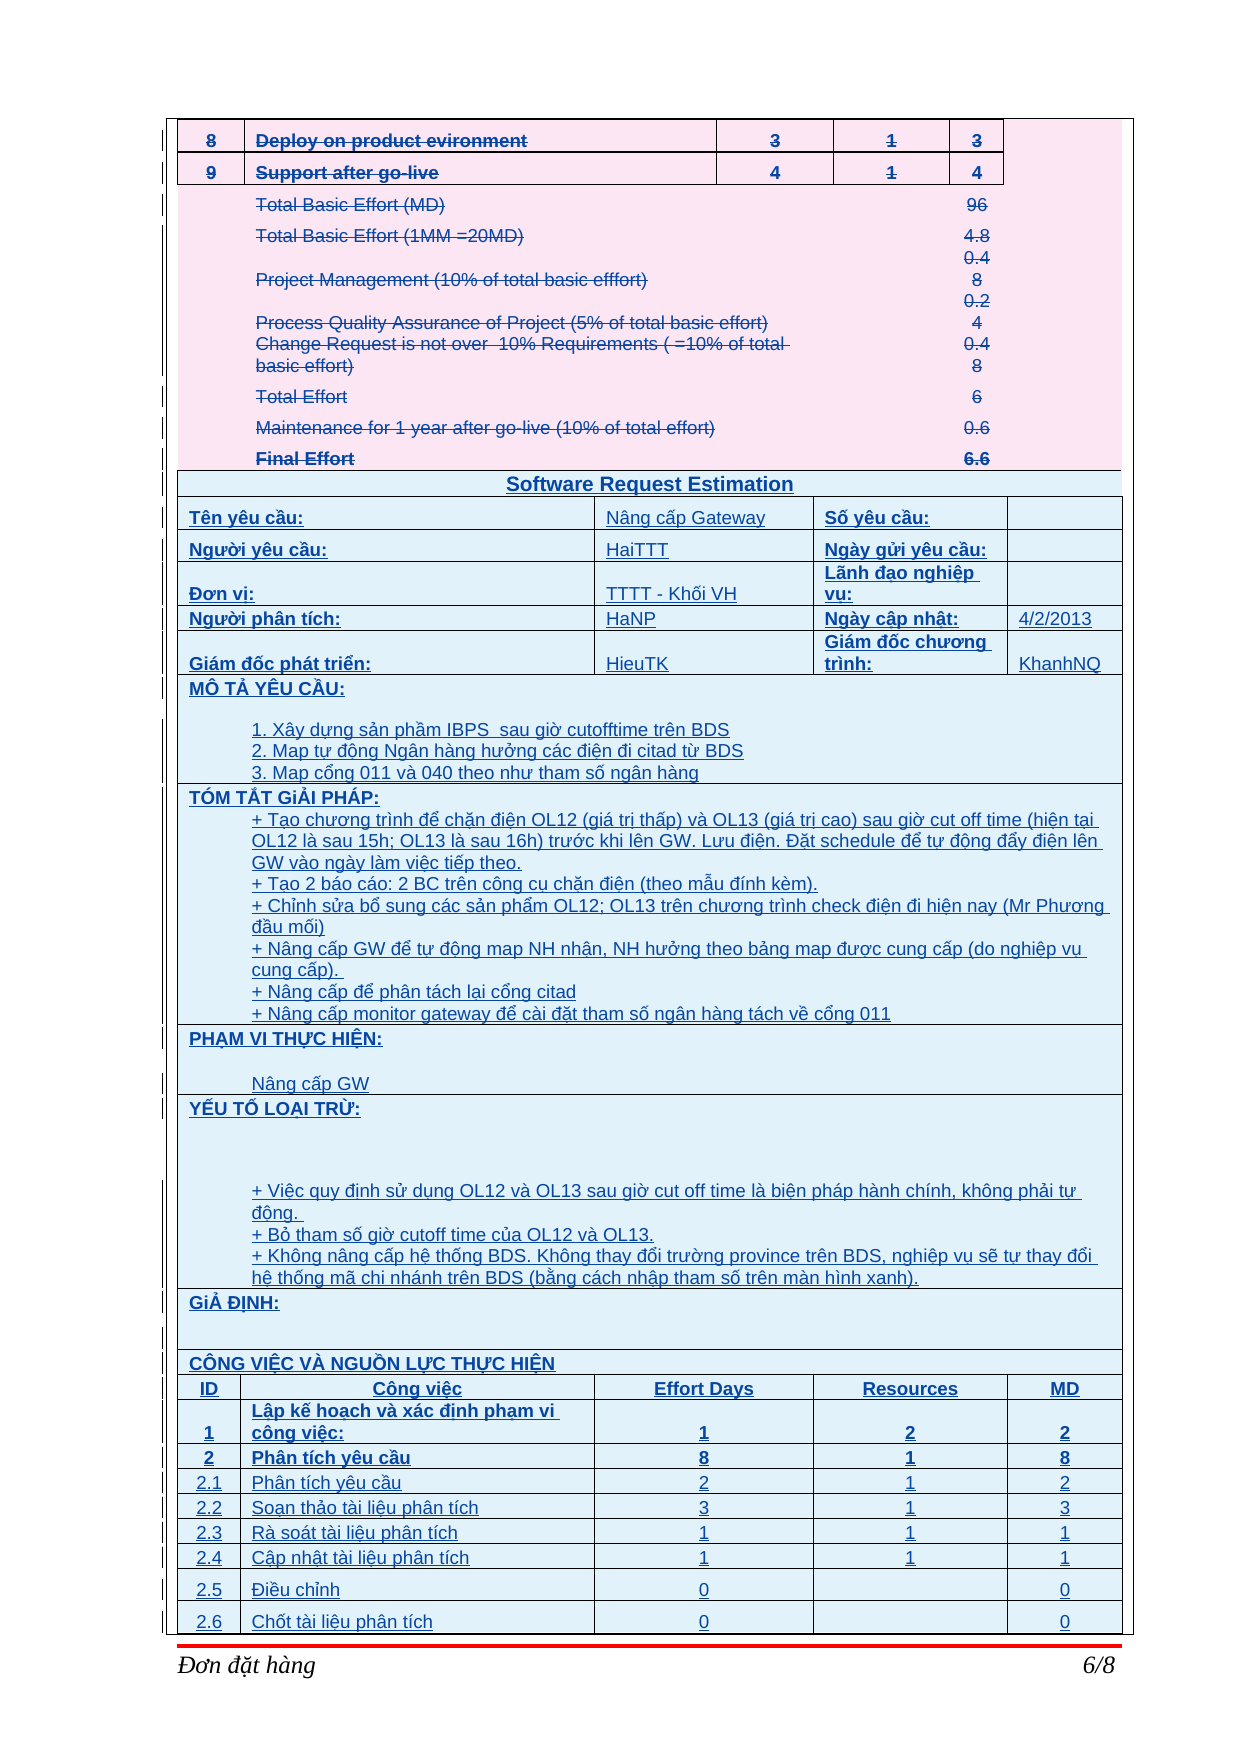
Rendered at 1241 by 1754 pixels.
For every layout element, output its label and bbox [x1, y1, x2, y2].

table_cell [167, 119, 1133, 1633]
